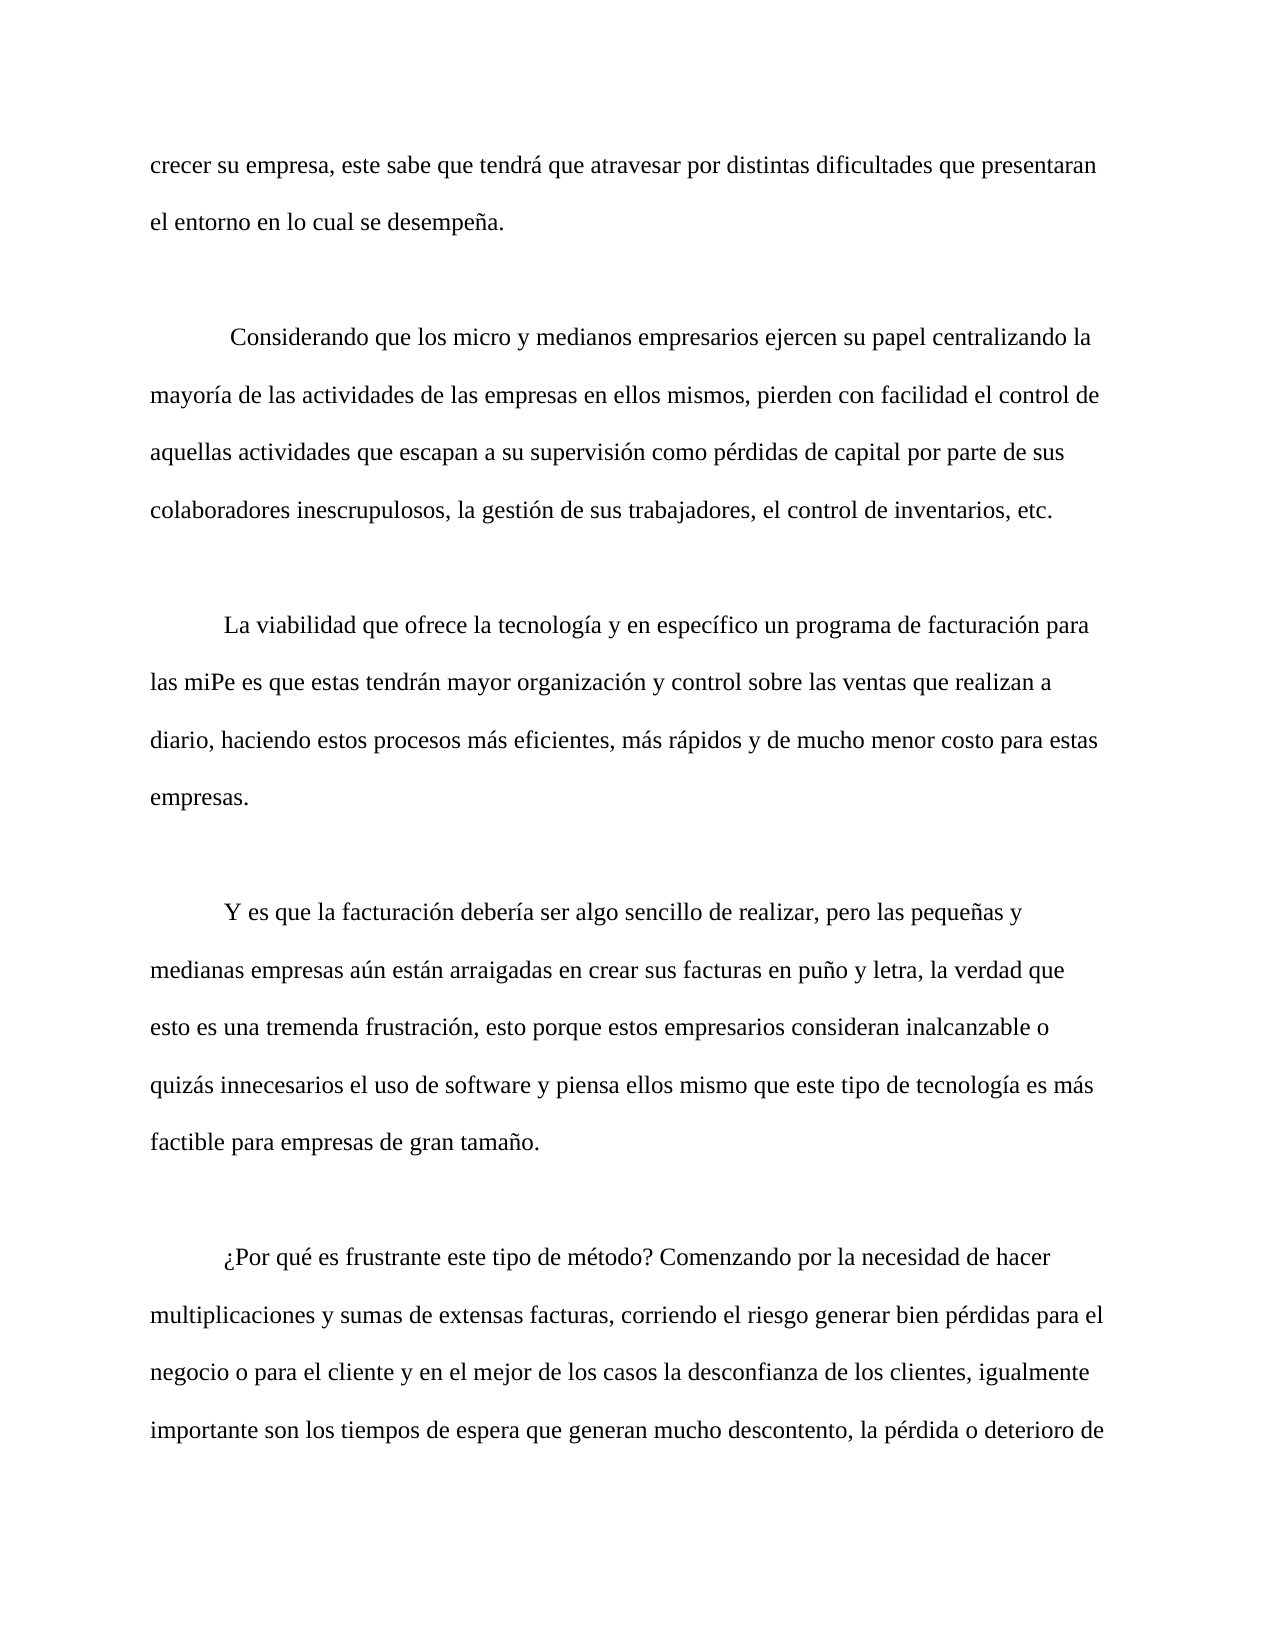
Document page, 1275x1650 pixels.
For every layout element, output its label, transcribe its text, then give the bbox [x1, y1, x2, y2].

text Y es que la facturación debería ser algo sencillo de realizar, pero las pequeñas y medianas empresas aún están arraigadas en crear sus facturas en puño y letra, la verdad que esto es una tremenda frustración, esto porque estos empresarios consideran inalcanzable o quizás innecesarios el uso de software y piensa ellos mismo que este tipo de tecnología es más factible para empresas de gran tamaño. [150, 897, 1111, 1156]
text Considerando que los micro y medianos empresarios ejercen su papel centralizando la mayoría de las actividades de las empresas en ellos mismos, pierden con facilidad el control de aquellas actividades que escapan a su supervisión como pérdidas de capital por parte de sus colaboradores inescrupulosos, la gestión de sus trabajadores, el control de inventarios, etc. [150, 322, 1111, 524]
text La viabilidad que ofrece la tecnología y en específico un programa de facturación para las miPe es que estas tendrán mayor organización y control sobre las ventas que realizan a diario, haciendo estos procesos más eficientes, más rápidos y de mucho menor costo para estas empresas. [150, 610, 1111, 811]
